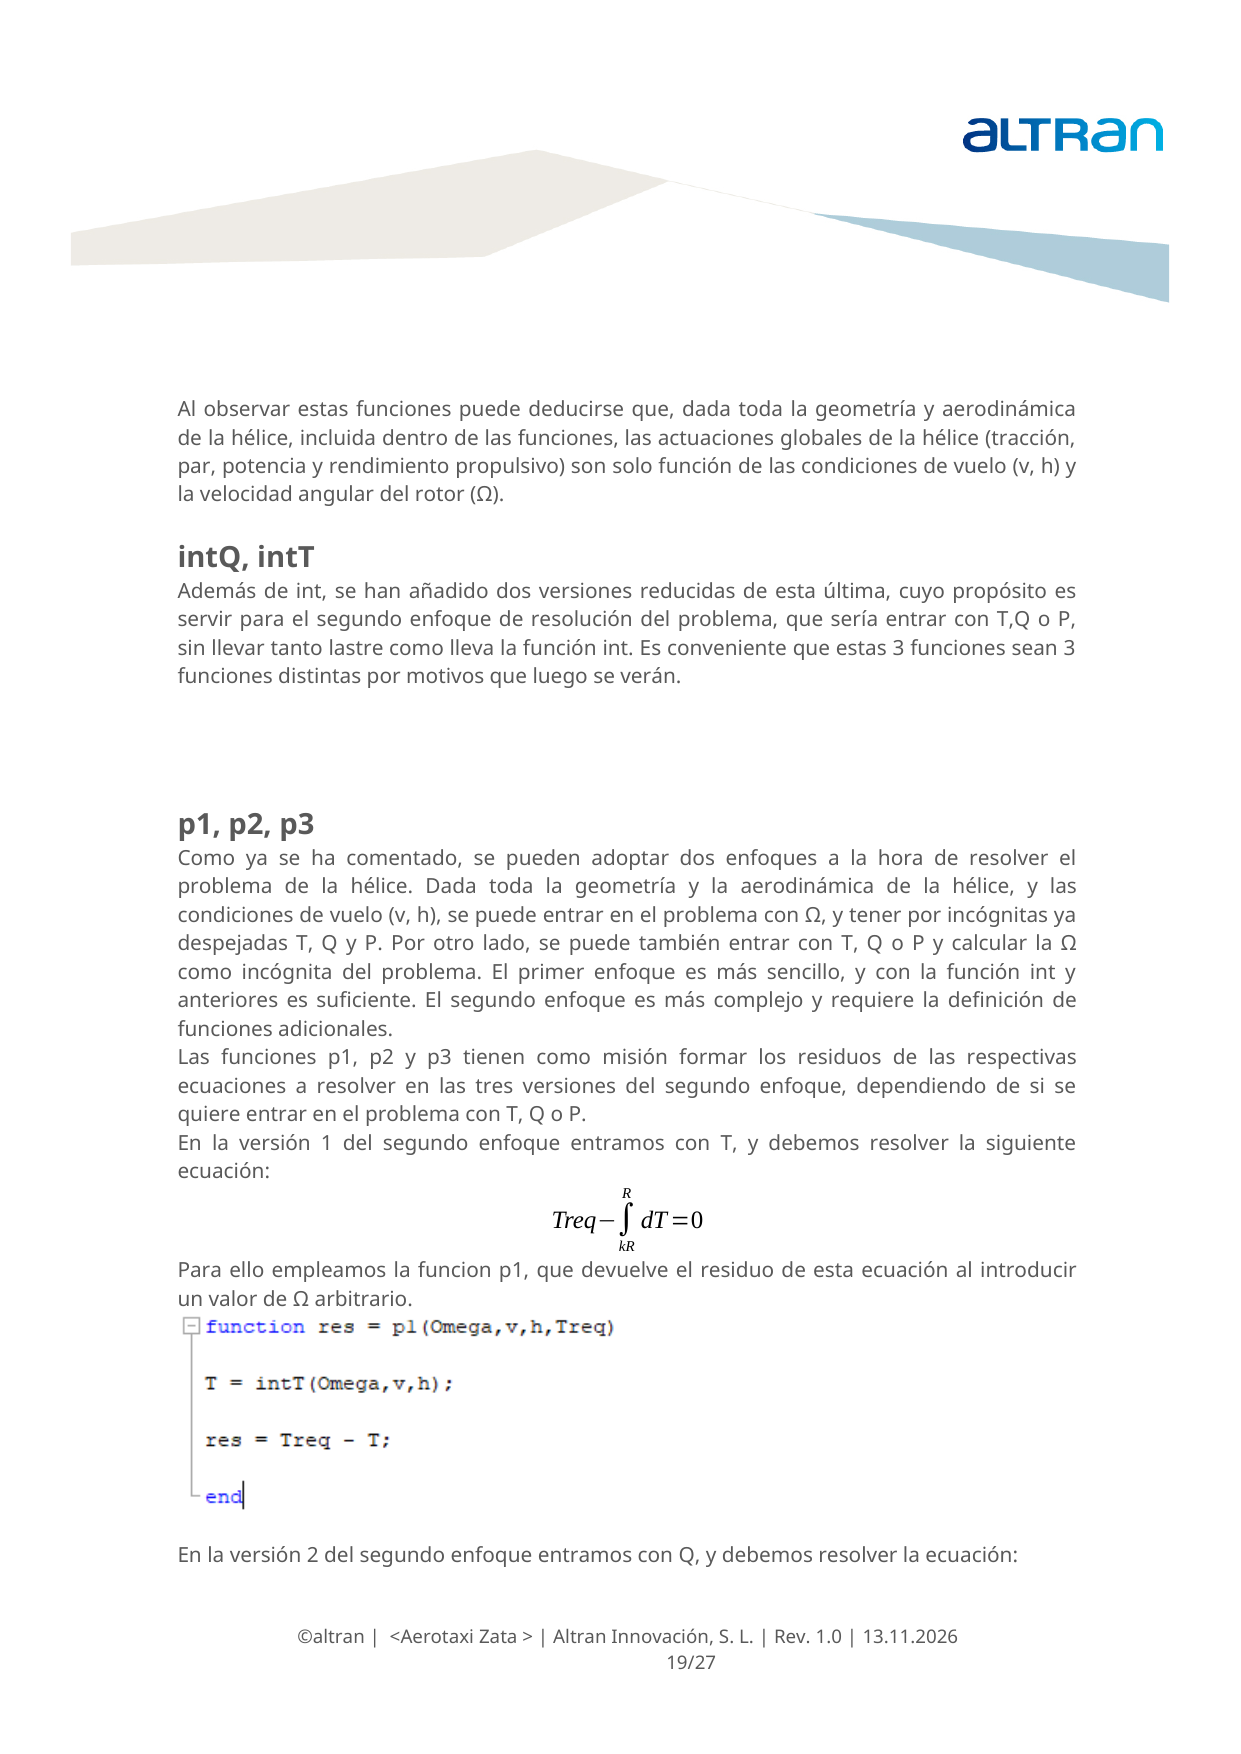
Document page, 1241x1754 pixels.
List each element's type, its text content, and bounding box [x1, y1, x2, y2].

picture [70, 17, 1240, 342]
text En la versión 2 del segundo enfoque entramos con Q, y debemos resolver la ecuación: [177, 1540, 1078, 1569]
picture [177, 1312, 645, 1541]
text intQ, intT [177, 536, 1078, 576]
text Además de int, se han añadido dos versiones reducidas de esta última, cuyo propósito es servir para el segundo enfoque de resolución del problema, que sería entrar con T,Q o P, sin llevar tanto lastre como lleva la función int. Es conveniente que estas 3 funciones sean 3 funciones distintas por motivos que luego se verán. [177, 576, 1078, 690]
text p1, p2, p3 [177, 803, 1078, 843]
text Para ello empleamos la funcion p1, que devuelve el residuo de esta ecuación al introducir un valor de Ω arbitrario. [177, 1255, 1078, 1312]
text Como ya se ha comentado, se pueden adoptar dos enfoques a la hora de resolver el problema de la hélice. Dada toda la geometría y la aerodinámica de la hélice, y las condiciones de vuelo (v, h), se puede entrar en el problema con Ω, y tener por incógnitas ya despejadas T, Q y P. Por otro lado, se puede también entrar con T, Q o P y calcular la Ω como incógnita del problema. El primer enfoque es más sencillo, y con la función int y anteriores es suficiente. El segundo enfoque es más complejo y requiere la definición de funciones adicionales. [177, 843, 1078, 1042]
text Al observar estas funciones puede deducirse que, dada toda la geometría y aerodinámica de la hélice, incluida dentro de las funciones, las actuaciones globales de la hélice (tracción, par, potencia y rendimiento propulsivo) son solo función de las condiciones de vuelo (v, h) y la velocidad angular del rotor (Ω). [177, 394, 1078, 508]
text Las funciones p1, p2 y p3 tienen como misión formar los residuos de las respectivas ecuaciones a resolver en las tres versiones del segundo enfoque, dependiendo de si se quiere entrar en el problema con T, Q o P. [177, 1042, 1078, 1128]
text En la versión 1 del segundo enfoque entramos con T, y debemos resolver la siguiente ecuación: [177, 1128, 1078, 1184]
